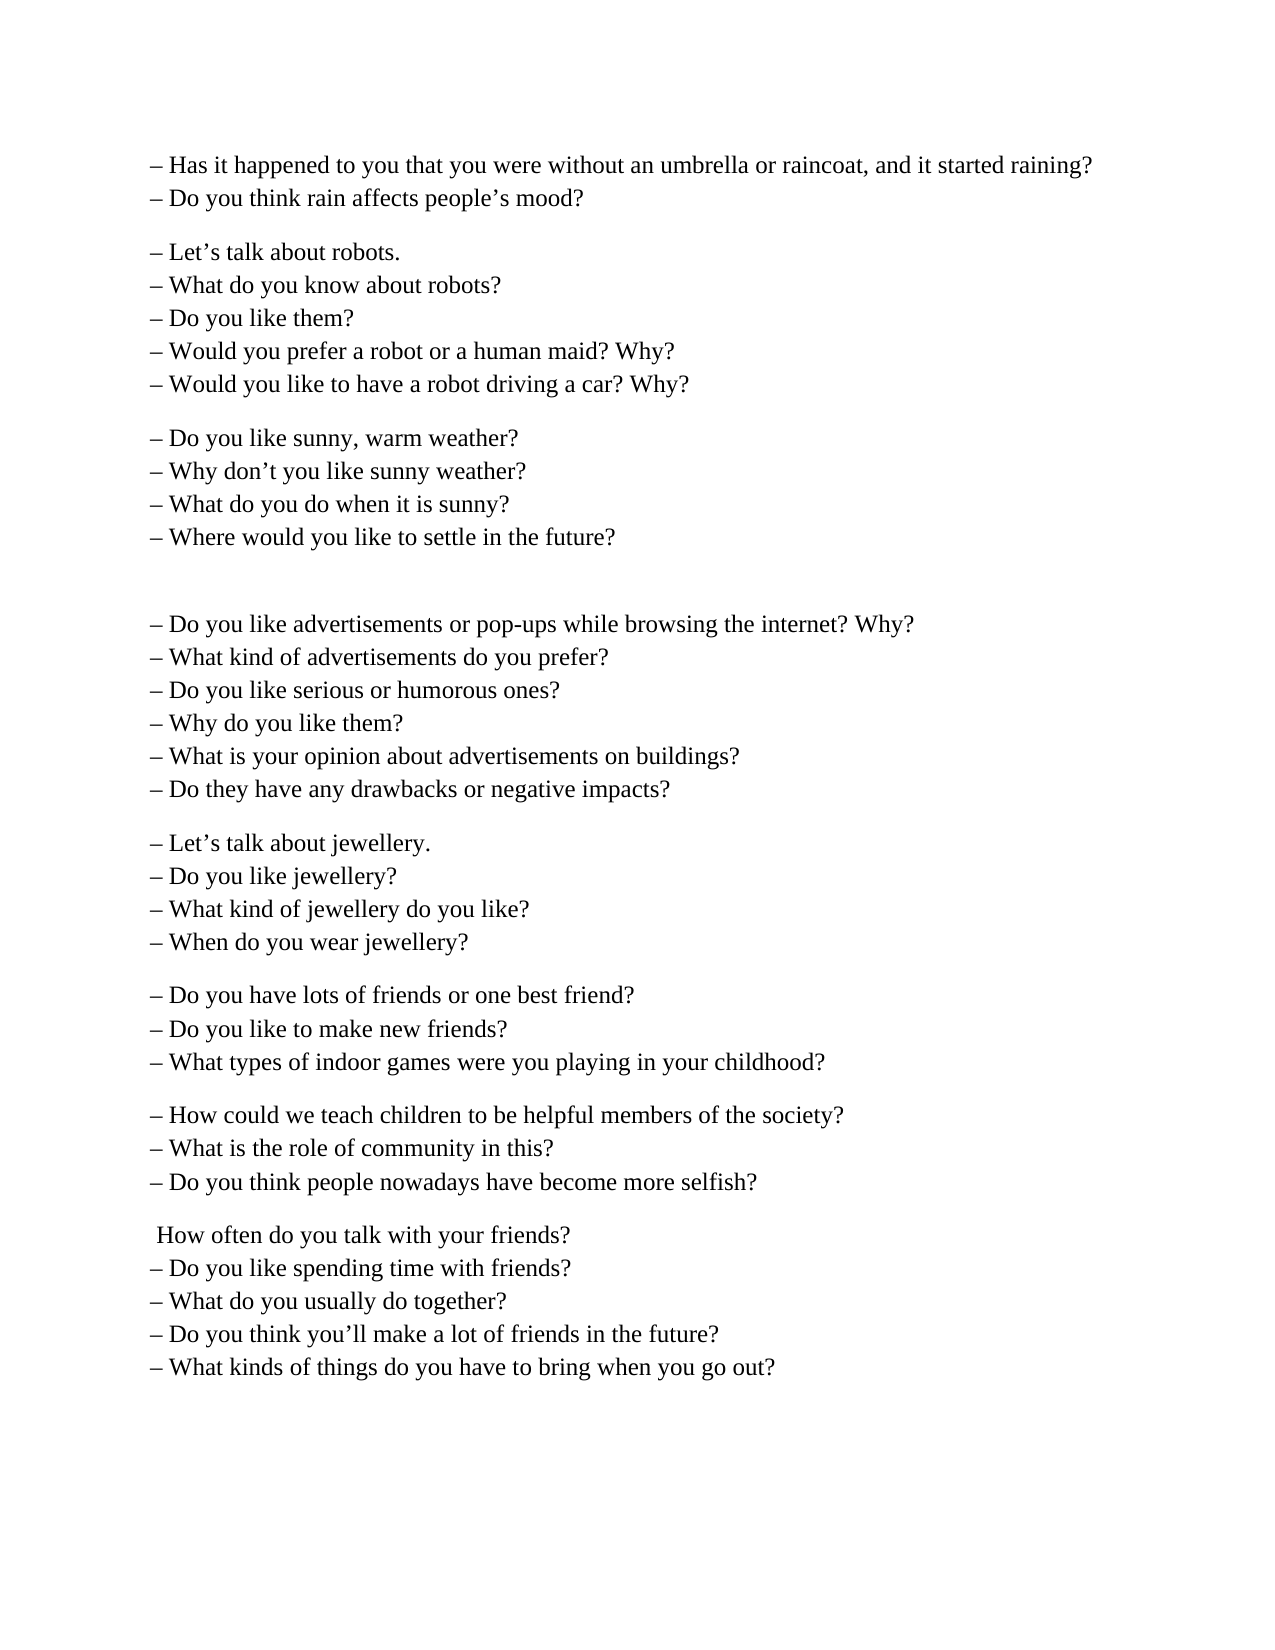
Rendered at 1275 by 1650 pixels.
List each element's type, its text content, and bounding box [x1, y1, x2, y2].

text – Let’s talk about jewellery. – Do you like jewellery? – What kind of jewellery do you like? – When do you wear jewellery? [150, 828, 1125, 956]
text How often do you talk with your friends? – Do you like spending time with friends? – What do you usually do together? – Do you think you’ll make a lot of friends in the future? – What kinds of things do you have to bring when you go out? [150, 1220, 1125, 1381]
text – Do you like sunny, warm weather? – Why don’t you like sunny weather? – What do you do when it is sunny? – Where would you like to settle in the future? [150, 423, 1125, 551]
text – How could we teach children to be helpful members of the society? – What is the role of community in this? – Do you think people nowadays have become more selfish? [150, 1101, 1125, 1195]
text – Do you have lots of friends or one best friend? – Do you like to make new friends? – What types of indoor games were you playing in your childhood? [150, 981, 1125, 1075]
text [150, 150, 1125, 212]
text – Let’s talk about robots. – What do you know about robots? – Do you like them? – Would you prefer a robot or a human maid? Why? – Would you like to have a robot driving a car? Why? [150, 237, 1125, 398]
text – Do you like advertisements or pop-ups while browsing the internet? Why? – What kind of advertisements do you prefer? – Do you like serious or humorous ones? – Why do you like them? – What is your opinion about advertisements on buildings? – Do they have any drawbacks or negative impacts? [150, 576, 1125, 803]
